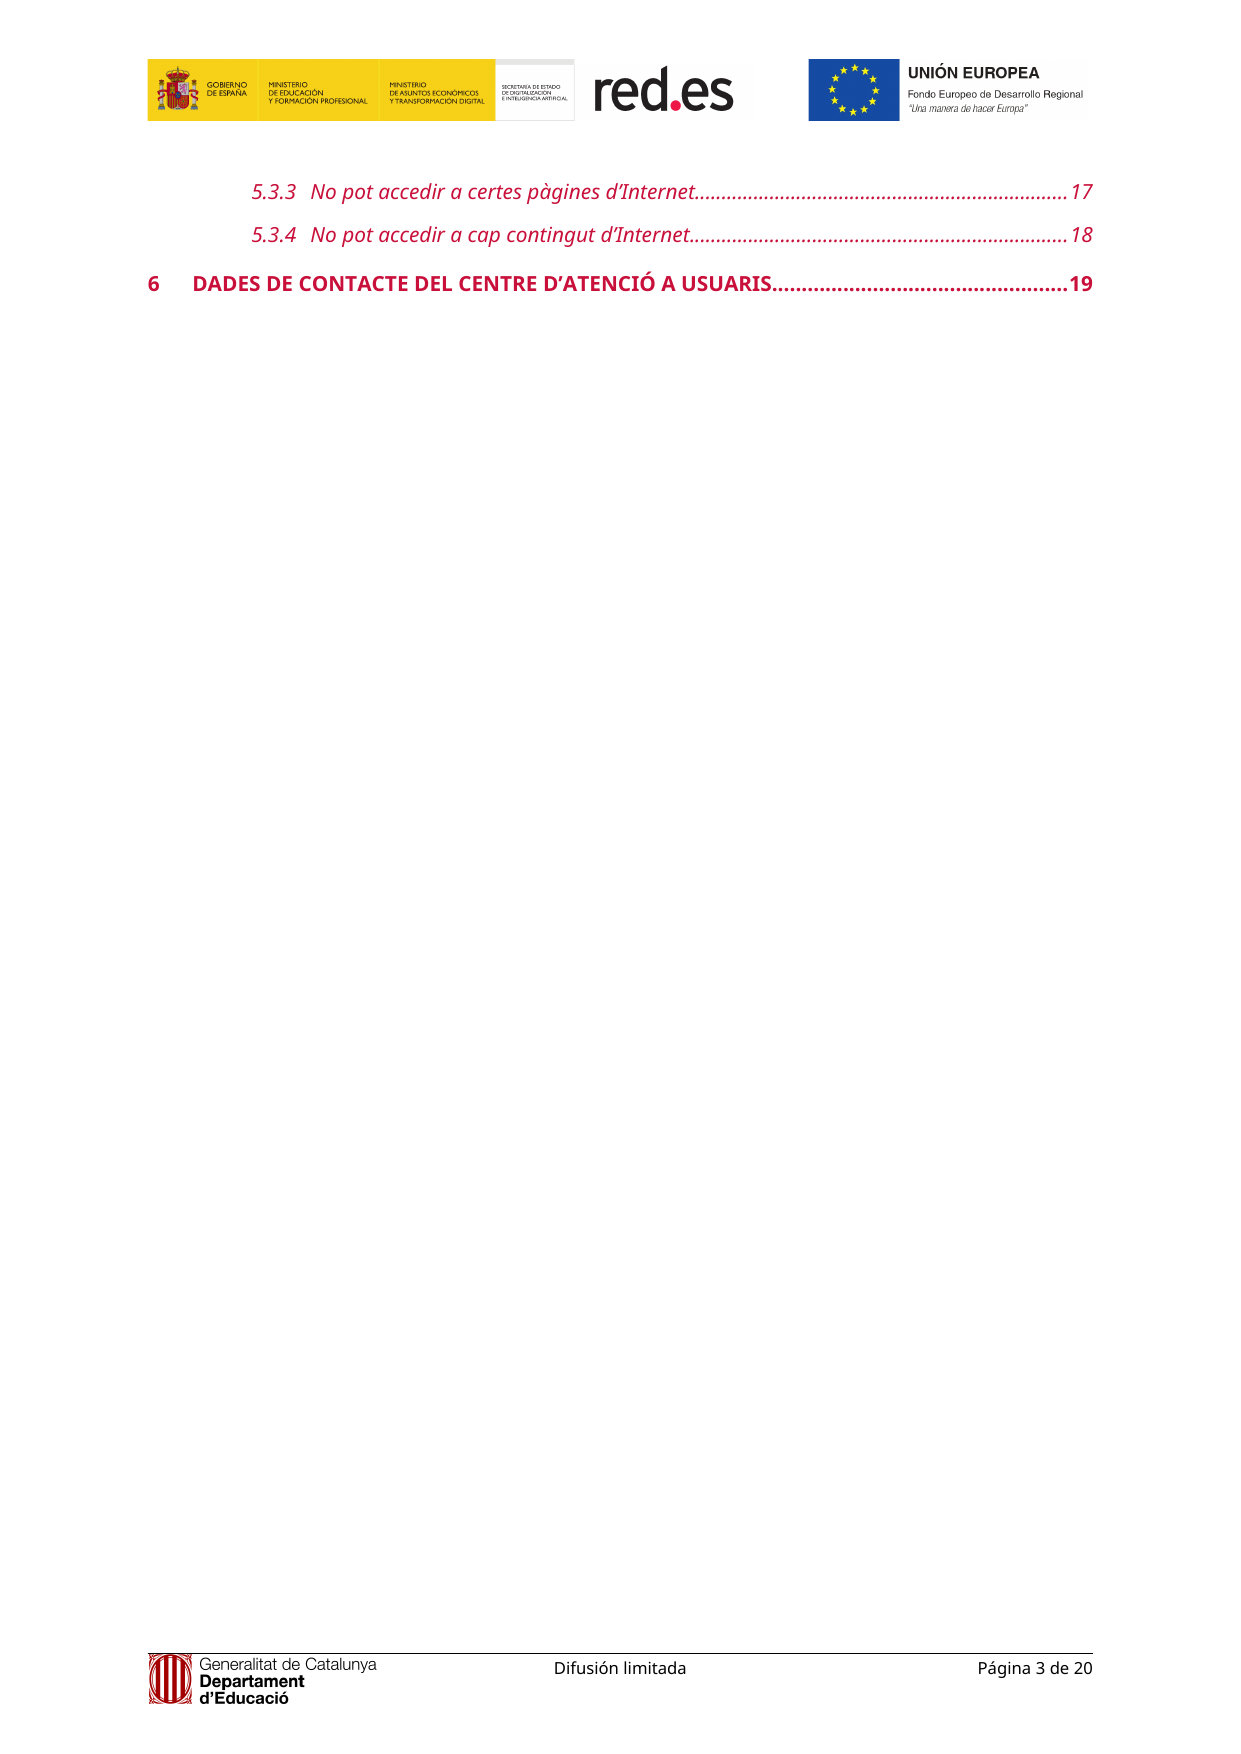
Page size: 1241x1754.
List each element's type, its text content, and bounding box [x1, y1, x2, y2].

text 5.3.3 No pot accedir a certes pàgines d’Internet 17 [251, 177, 1092, 206]
picture [147, 59, 754, 121]
picture [147, 1654, 379, 1706]
picture [808, 59, 1089, 121]
text 6 Dades DE CONTACTE DEL CENTRE D’ATENCIÓ A Usuaris 19 [148, 269, 1092, 297]
text 5.3.4 No pot accedir a cap contingut d’Internet 18 [251, 220, 1092, 248]
